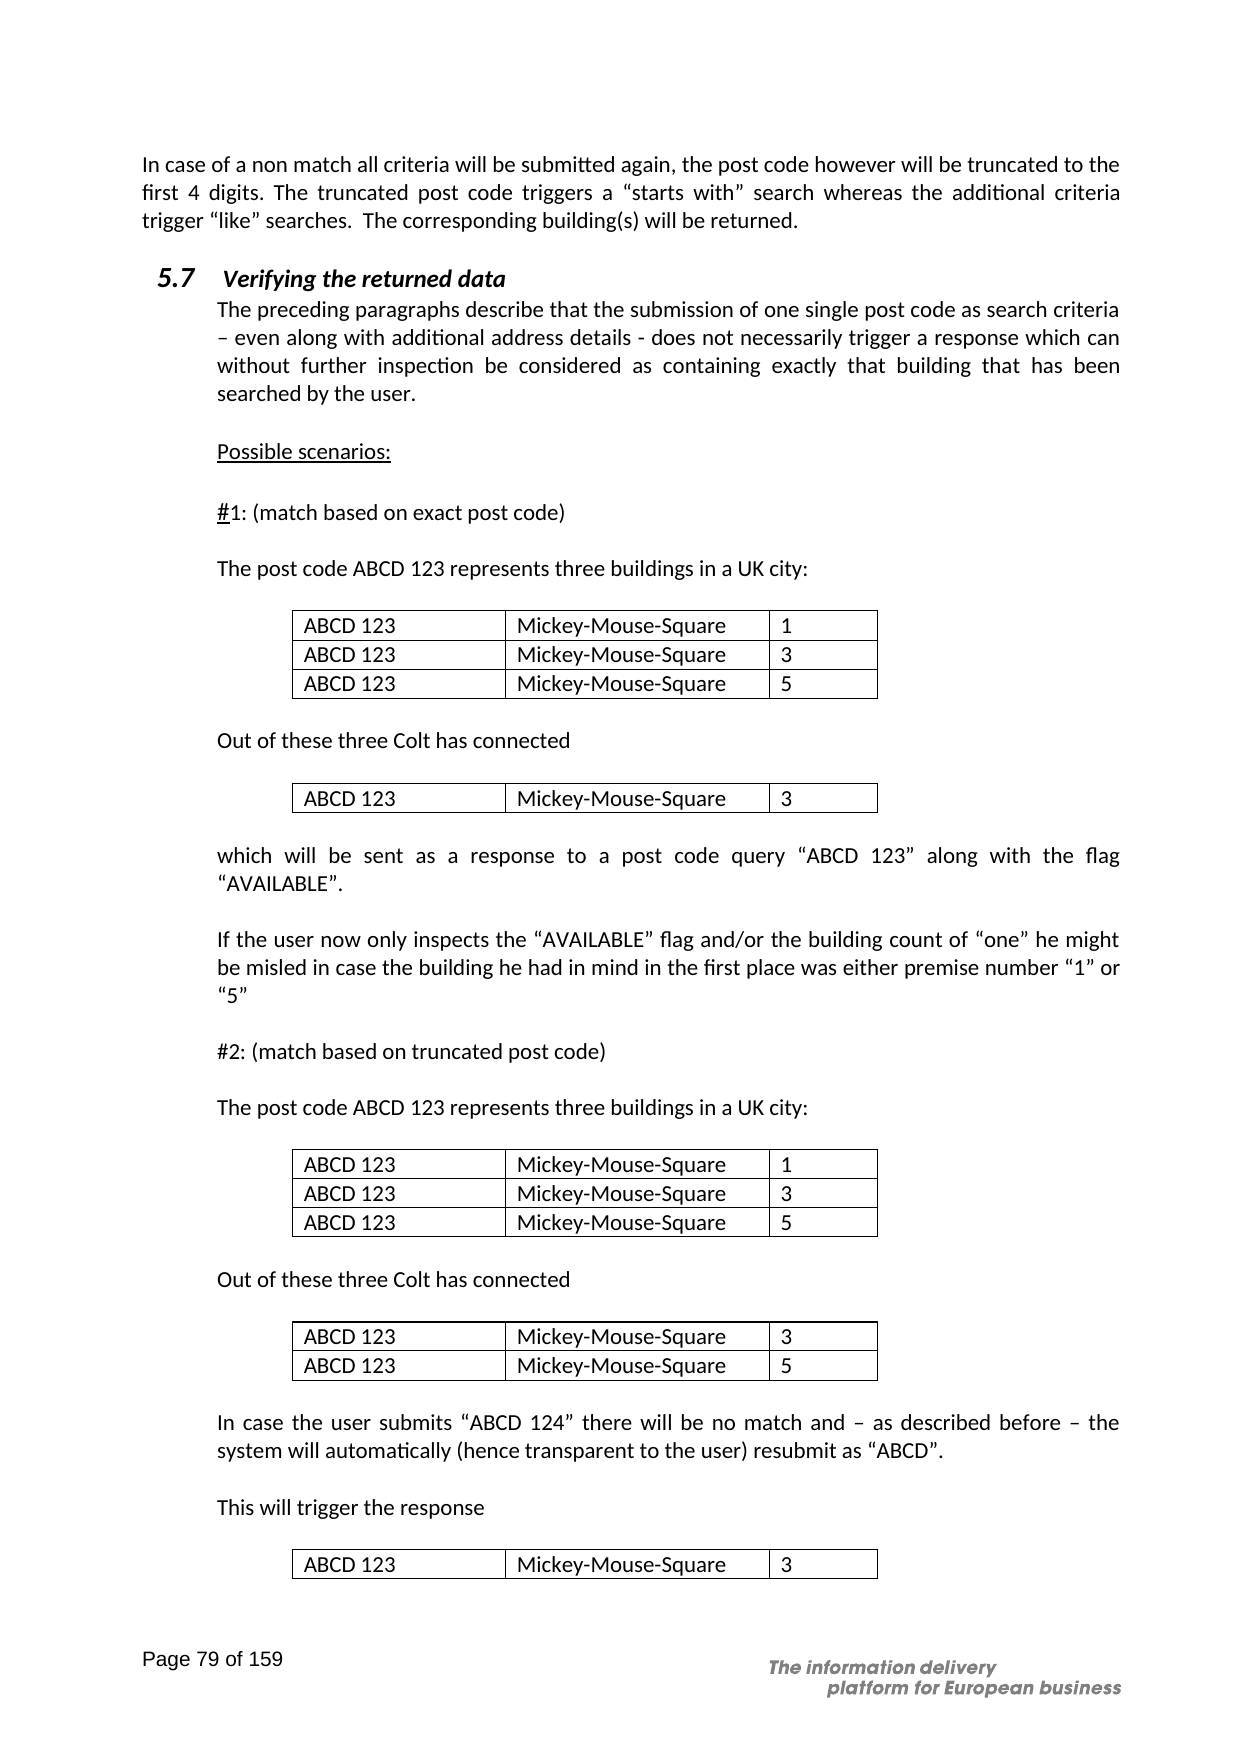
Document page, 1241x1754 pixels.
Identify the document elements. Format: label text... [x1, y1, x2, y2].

list Out of these three Colt has connected [217, 727, 1122, 755]
table_header ABCD 123 [293, 611, 505, 639]
table_header Mickey-Mouse-Square [506, 784, 769, 812]
table_cell ABCD 123 [293, 1208, 505, 1236]
subtitle Verifying the returned data [157, 259, 1122, 295]
table_cell 5 [770, 1351, 877, 1379]
table_cell Mickey-Mouse-Square [506, 641, 769, 668]
list This will trigger the response [217, 1493, 1122, 1521]
table_header 3 [770, 1550, 877, 1578]
table_cell ABCD 123 [293, 1351, 505, 1379]
table_cell 3 [770, 641, 877, 668]
table_cell 5 [770, 670, 877, 698]
table_header Mickey-Mouse-Square [506, 1150, 769, 1178]
table_cell Mickey-Mouse-Square [506, 1208, 769, 1236]
table_header 1 [770, 1150, 877, 1178]
list Possible scenarios: [217, 437, 1122, 465]
list In case the user submits “ABCD 124” there will be no match and – as described before – the system will automatically (hence transparent to the user) resubmit as “ABCD”. [217, 1408, 1122, 1464]
table_header 3 [770, 1323, 877, 1350]
table_cell ABCD 123 [293, 641, 505, 668]
table_cell ABCD 123 [293, 1179, 505, 1207]
list The post code ABCD 123 represents three buildings in a UK city: [217, 554, 1122, 582]
list Out of these three Colt has connected [217, 1265, 1122, 1293]
list The post code ABCD 123 represents three buildings in a UK city: [217, 1093, 1122, 1121]
table_cell Mickey-Mouse-Square [506, 1179, 769, 1207]
table_cell Mickey-Mouse-Square [506, 670, 769, 698]
list #2: (match based on truncated post code) [217, 1037, 1122, 1065]
table_header ABCD 123 [293, 1150, 505, 1178]
list which will be sent as a response to a post code query “ABCD 123” along with the flag “AVAILABLE”. [217, 841, 1122, 897]
text In case of a non match all criteria will be submitted again, the post code however will be truncated to the first 4 digits. The truncated post code triggers a “starts with” search whereas the additional criteria trigger “like” searches. The corresponding building(s) will be returned. [142, 150, 1122, 234]
table_header 3 [770, 784, 877, 812]
table_header Mickey-Mouse-Square [506, 1550, 769, 1578]
list The preceding paragraphs describe that the submission of one single post code as search criteria – even along with additional address details - does not necessarily trigger a response which can without further inspection be considered as containing exactly that building that has been searched by the user. [217, 295, 1122, 407]
list If the user now only inspects the “AVAILABLE” flag and/or the building count of “one” he might be misled in case the building he had in mind in the first place was either premise number “1” or “5” [217, 925, 1122, 1009]
table_cell Mickey-Mouse-Square [506, 1351, 769, 1379]
table_header 1 [770, 611, 877, 639]
table_cell 3 [770, 1179, 877, 1207]
table_header ABCD 123 [293, 784, 505, 812]
list #1: (match based on exact post code) [217, 496, 1122, 526]
table_header ABCD 123 [293, 1550, 505, 1578]
table_header Mickey-Mouse-Square [506, 1323, 769, 1350]
table_cell ABCD 123 [293, 670, 505, 698]
table_header Mickey-Mouse-Square [506, 611, 769, 639]
table_cell 5 [770, 1208, 877, 1236]
table_header ABCD 123 [293, 1323, 505, 1350]
